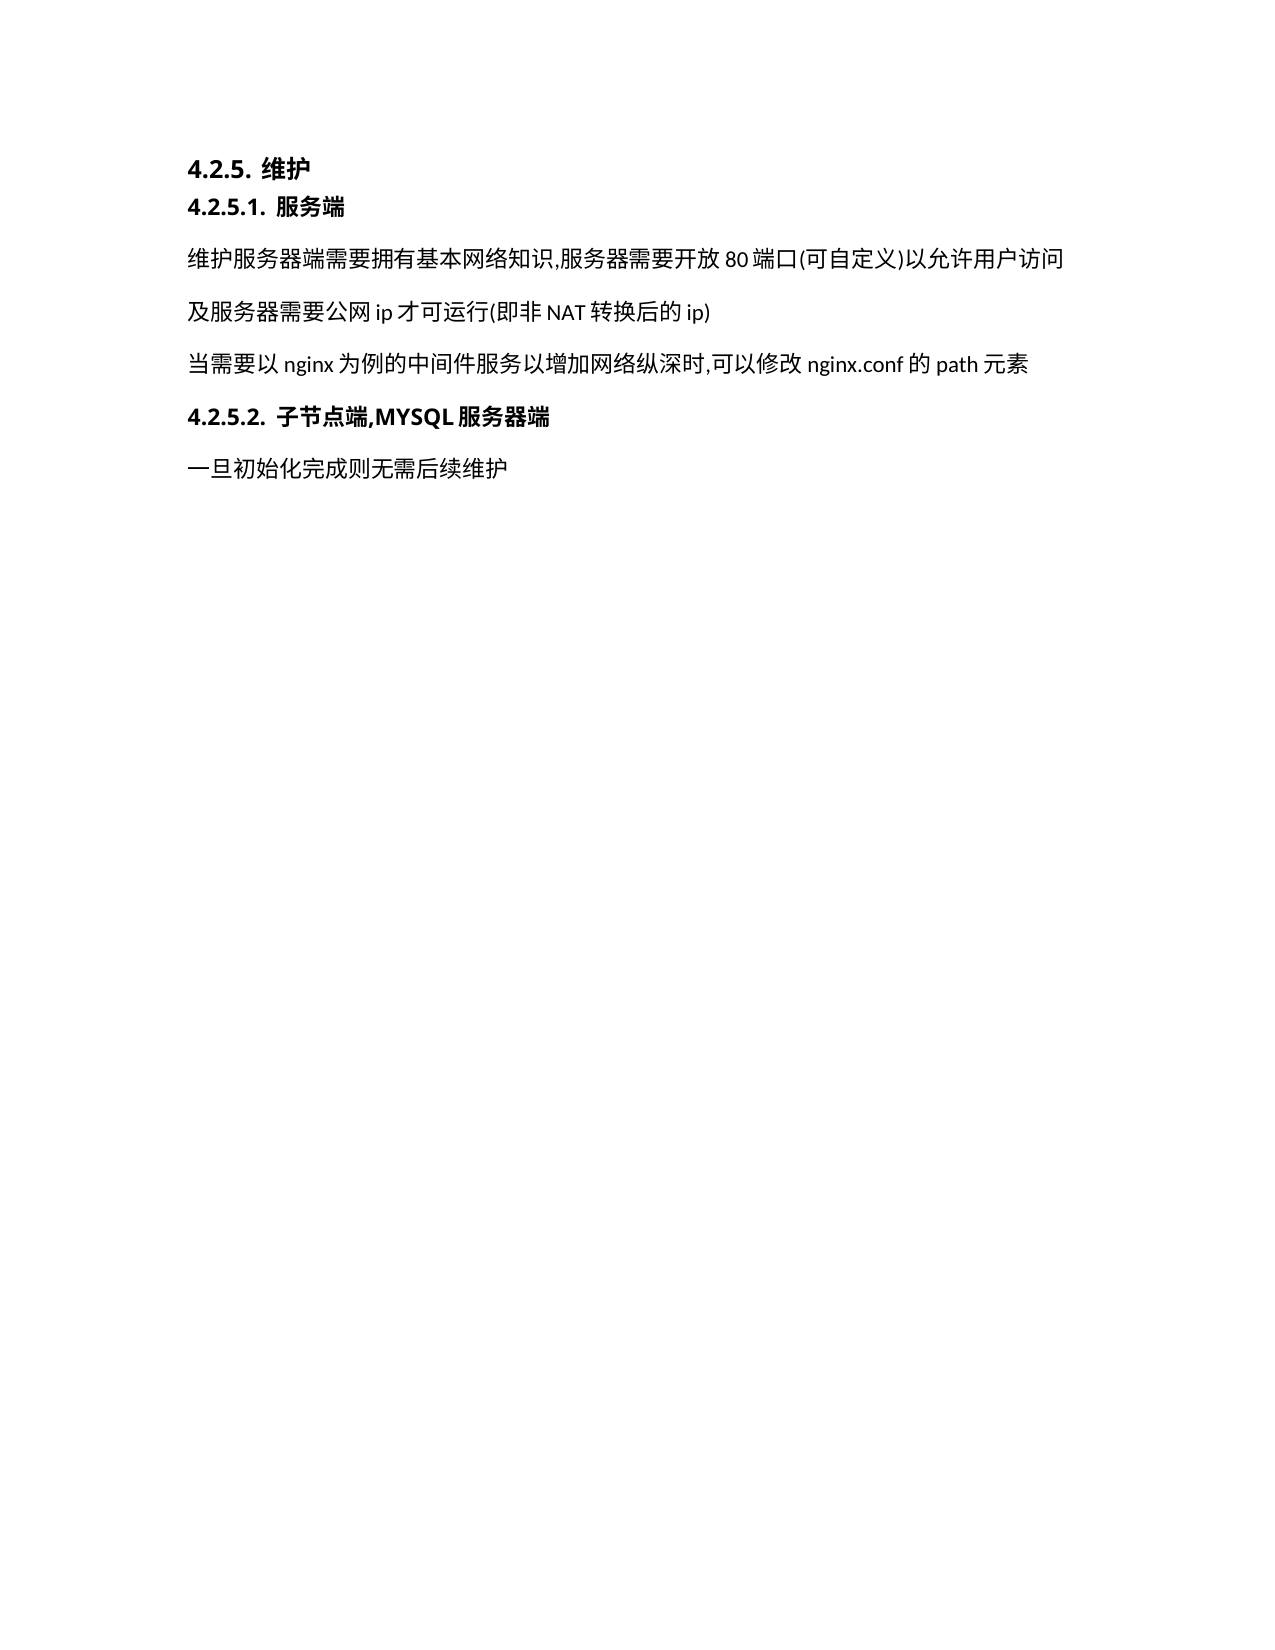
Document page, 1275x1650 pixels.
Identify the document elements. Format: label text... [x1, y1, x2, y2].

text 维护服务器端需要拥有基本网络知识,服务器需要开放80端口(可自定义)以允许用户访问 [187, 241, 1087, 274]
text 当需要以nginx为例的中间件服务以增加网络纵深时,可以修改nginx.conf的path元素 [187, 346, 1087, 379]
subtitle 子节点端,MYSQL服务器端 [187, 399, 1087, 432]
text 及服务器需要公网ip才可运行(即非NAT转换后的ip) [187, 294, 1087, 327]
subtitle 服务端 [187, 189, 1087, 222]
subtitle 维护 [187, 150, 1087, 186]
text 一旦初始化完成则无需后续维护 [187, 451, 1087, 484]
